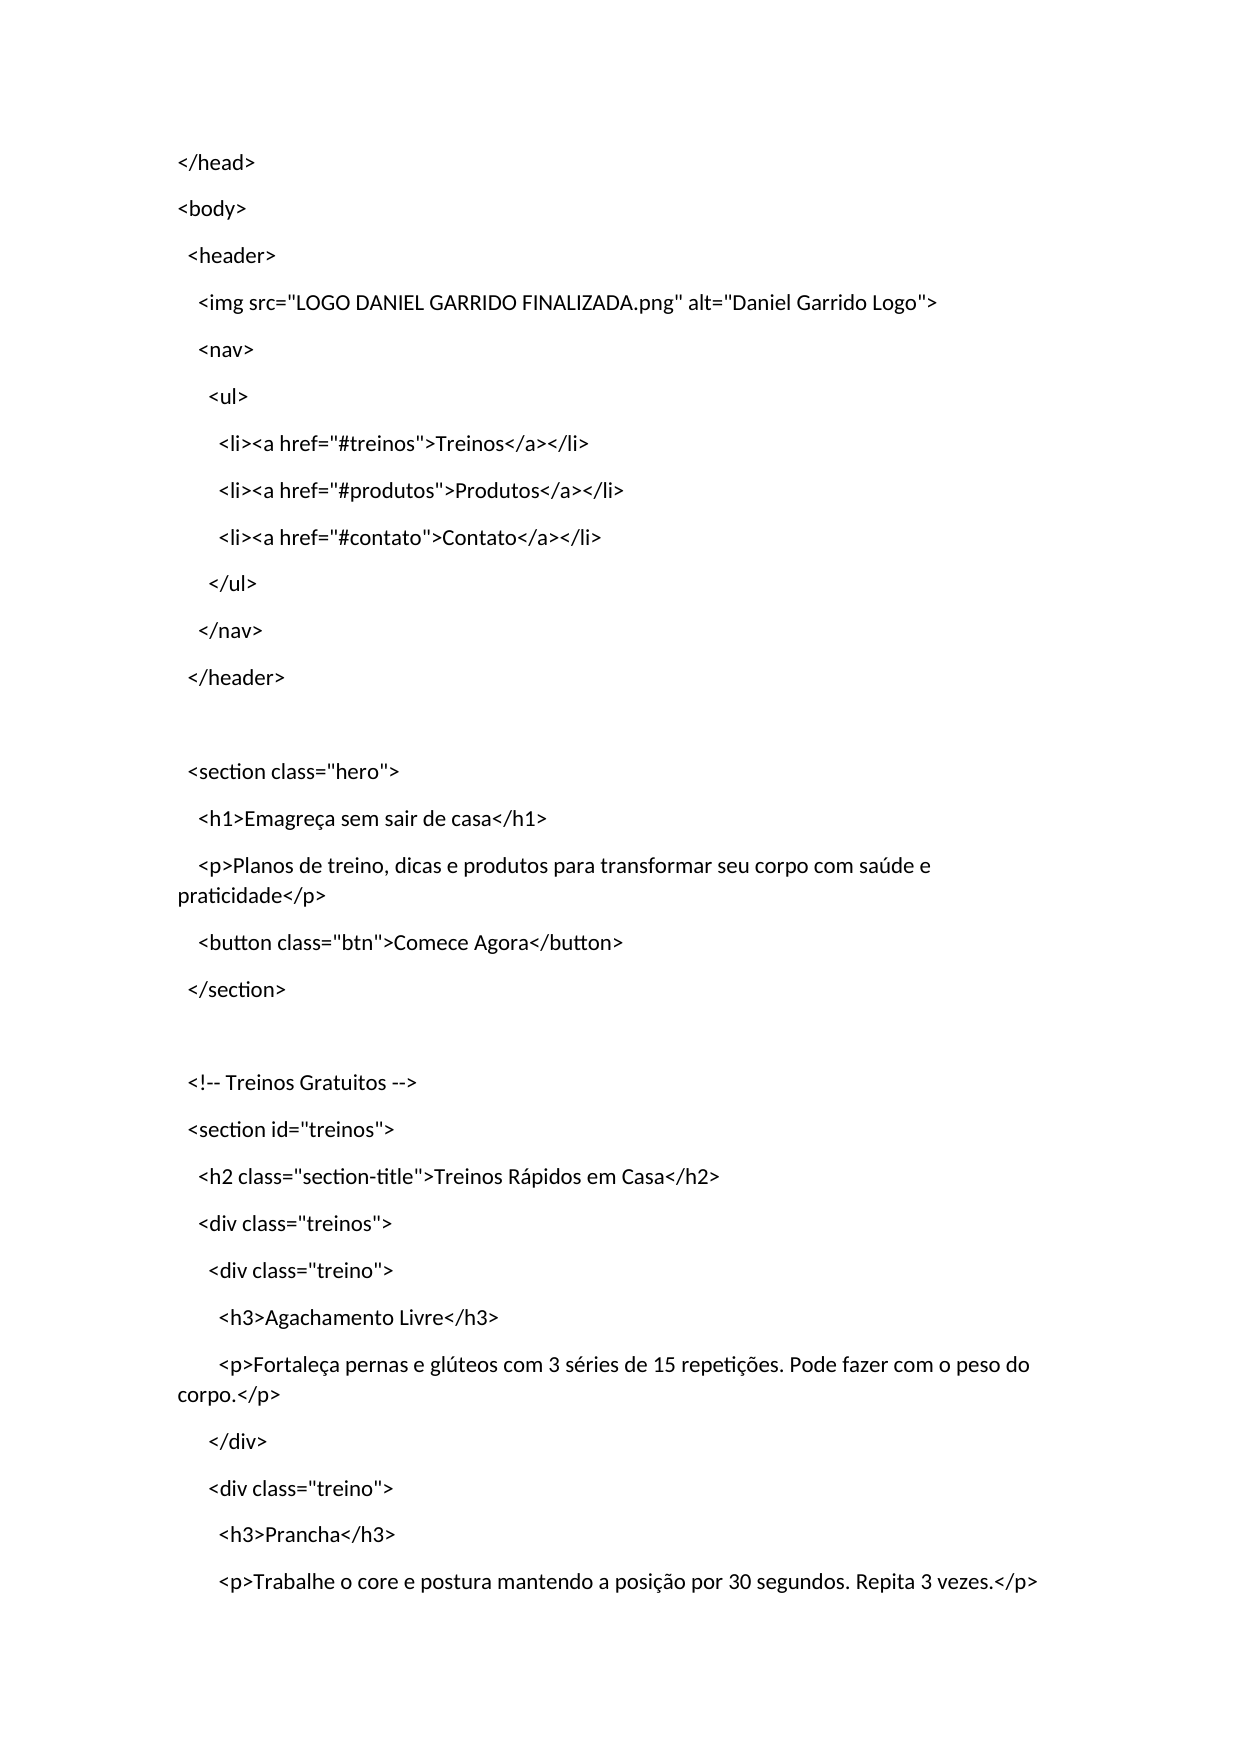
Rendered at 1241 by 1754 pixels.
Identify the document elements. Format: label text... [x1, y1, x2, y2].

text <!-- Treinos Gratuitos --> [177, 1068, 1063, 1096]
text </section> [177, 975, 1063, 1003]
text <h3>Prancha</h3> [177, 1521, 1063, 1548]
text <h2 class="section-title">Treinos Rápidos em Casa</h2> [177, 1162, 1063, 1190]
text <p>Fortaleça pernas e glúteos com 3 séries de 15 repetições. Pode fazer com o peso do corpo.</p> [177, 1350, 1063, 1408]
text <p>Trabalhe o core e postura mantendo a posição por 30 segundos. Repita 3 vezes.</p> [177, 1567, 1063, 1595]
text <h1>Emagreça sem sair de casa</h1> [177, 804, 1063, 832]
text </nav> [177, 616, 1063, 644]
text </header> [177, 663, 1063, 691]
text </ul> [177, 569, 1063, 597]
text <div class="treino"> [177, 1474, 1063, 1502]
text </head> [177, 148, 1063, 176]
text <p>Planos de treino, dicas e produtos para transformar seu corpo com saúde e praticidade</p> [177, 851, 1063, 909]
text <div class="treino"> [177, 1256, 1063, 1284]
text <button class="btn">Comece Agora</button> [177, 928, 1063, 956]
text <div class="treinos"> [177, 1209, 1063, 1237]
text <nav> [177, 335, 1063, 363]
text <li><a href="#contato">Contato</a></li> [177, 523, 1063, 551]
text <header> [177, 241, 1063, 269]
text </div> [177, 1427, 1063, 1455]
text <ul> [177, 382, 1063, 410]
text <li><a href="#produtos">Produtos</a></li> [177, 476, 1063, 504]
text <section class="hero"> [177, 757, 1063, 785]
text <section id="treinos"> [177, 1115, 1063, 1143]
text <img src="LOGO DANIEL GARRIDO FINALIZADA.png" alt="Daniel Garrido Logo"> [177, 288, 1063, 316]
text <body> [177, 194, 1063, 222]
text <li><a href="#treinos">Treinos</a></li> [177, 429, 1063, 457]
text <h3>Agachamento Livre</h3> [177, 1303, 1063, 1331]
